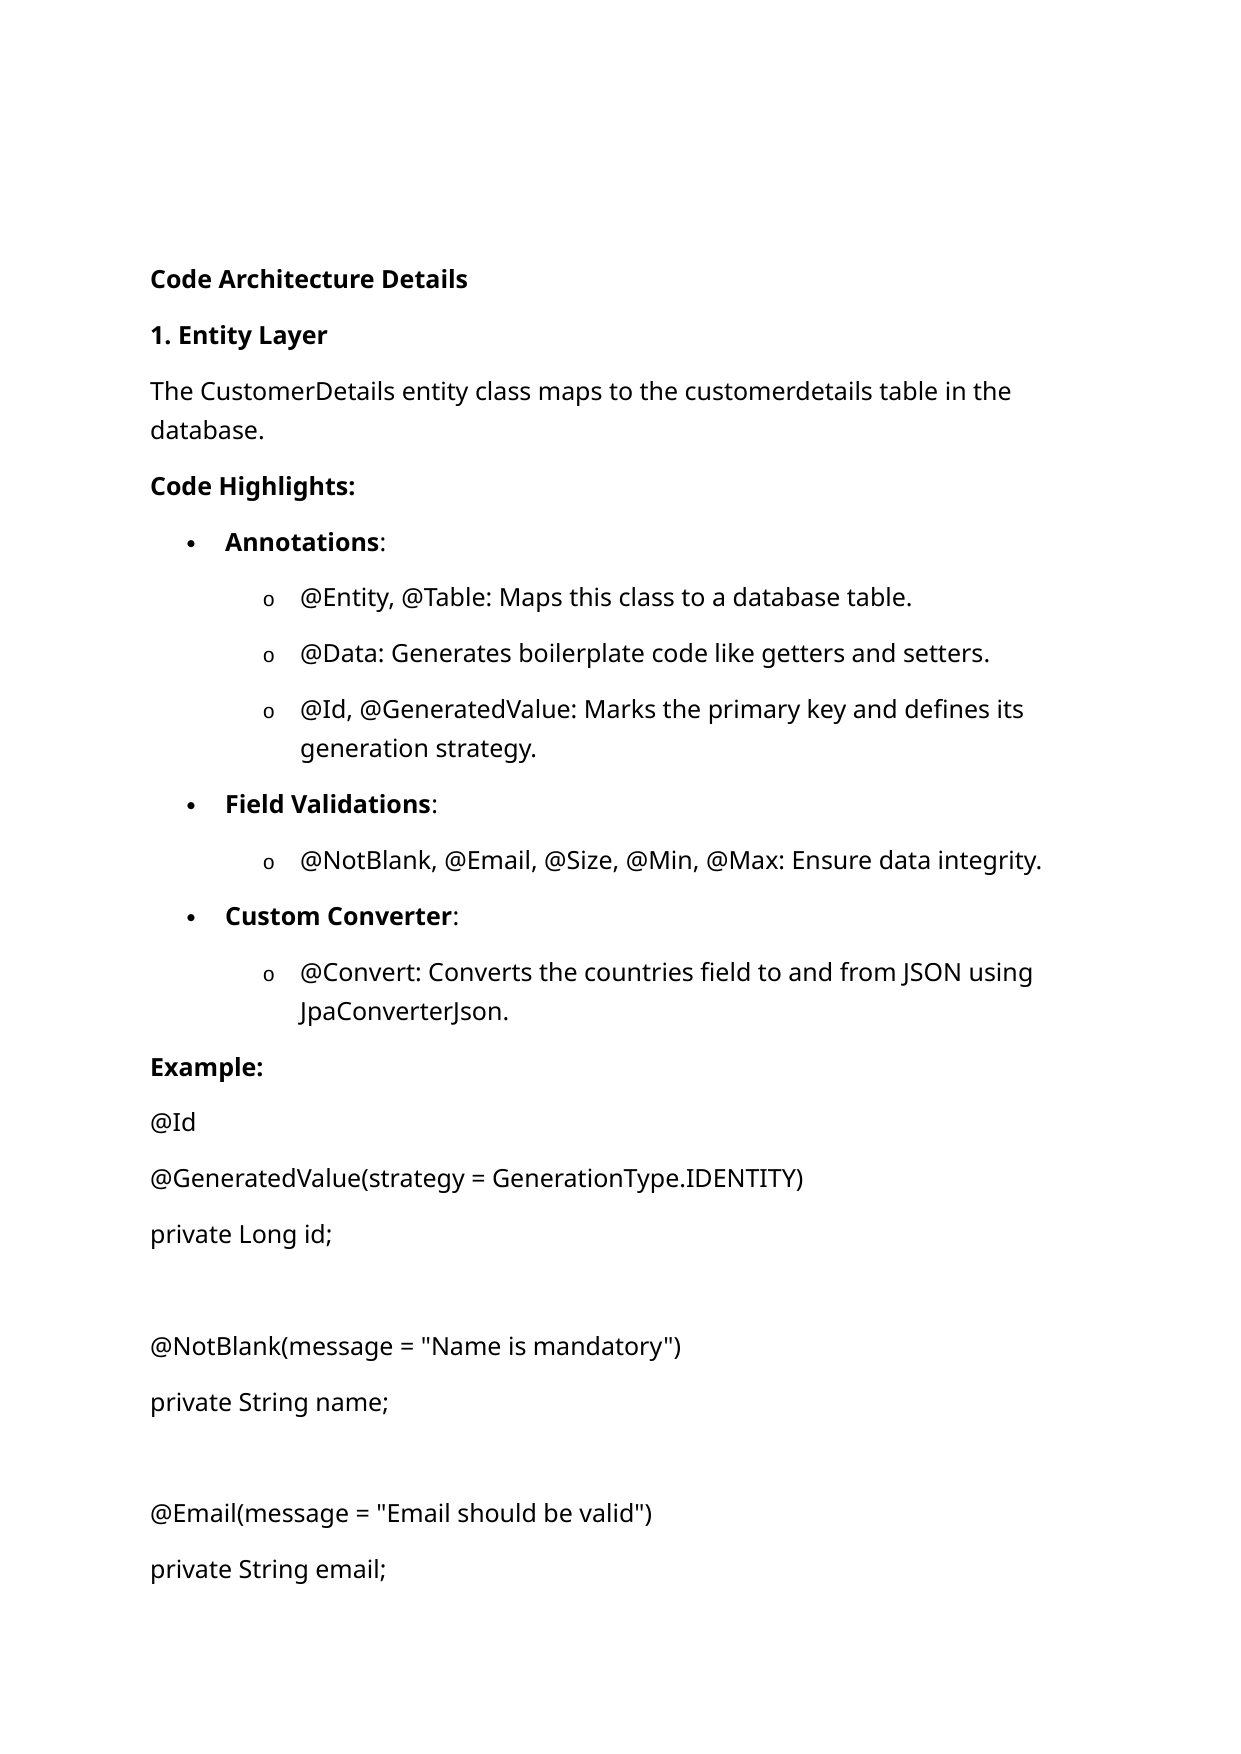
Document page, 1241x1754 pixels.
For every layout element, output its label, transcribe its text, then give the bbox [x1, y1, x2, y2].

list Annotations: [187, 524, 1090, 558]
text The CustomerDetails entity class maps to the customerdetails table in the database. [150, 373, 1090, 447]
text 1. Entity Layer [150, 317, 1090, 352]
text Code Highlights: [150, 468, 1090, 502]
text Example: [150, 1049, 1090, 1083]
list @NotBlank, @Email, @Size, @Min, @Max: Ensure data integrity. [262, 842, 1090, 877]
text @GeneratedValue(strategy = GenerationType.IDENTITY) [150, 1161, 1090, 1195]
text @Email(message = "Email should be valid") [150, 1496, 1090, 1530]
list Field Validations: [187, 787, 1090, 821]
list @Id, @GeneratedValue: Marks the primary key and defines its generation strategy. [262, 692, 1090, 765]
text Code Architecture Details [150, 262, 1090, 296]
text private String name; [150, 1384, 1090, 1418]
list @Data: Generates boilerplate code like getters and setters. [262, 636, 1090, 670]
text private String email; [150, 1552, 1090, 1586]
list @Entity, @Table: Maps this class to a database table. [262, 580, 1090, 614]
text @NotBlank(message = "Name is mandatory") [150, 1328, 1090, 1362]
text @Id [150, 1105, 1090, 1139]
list @Convert: Converts the countries field to and from JSON using JpaConverterJson. [262, 954, 1090, 1027]
list Custom Converter: [187, 898, 1090, 932]
text private Long id; [150, 1217, 1090, 1251]
